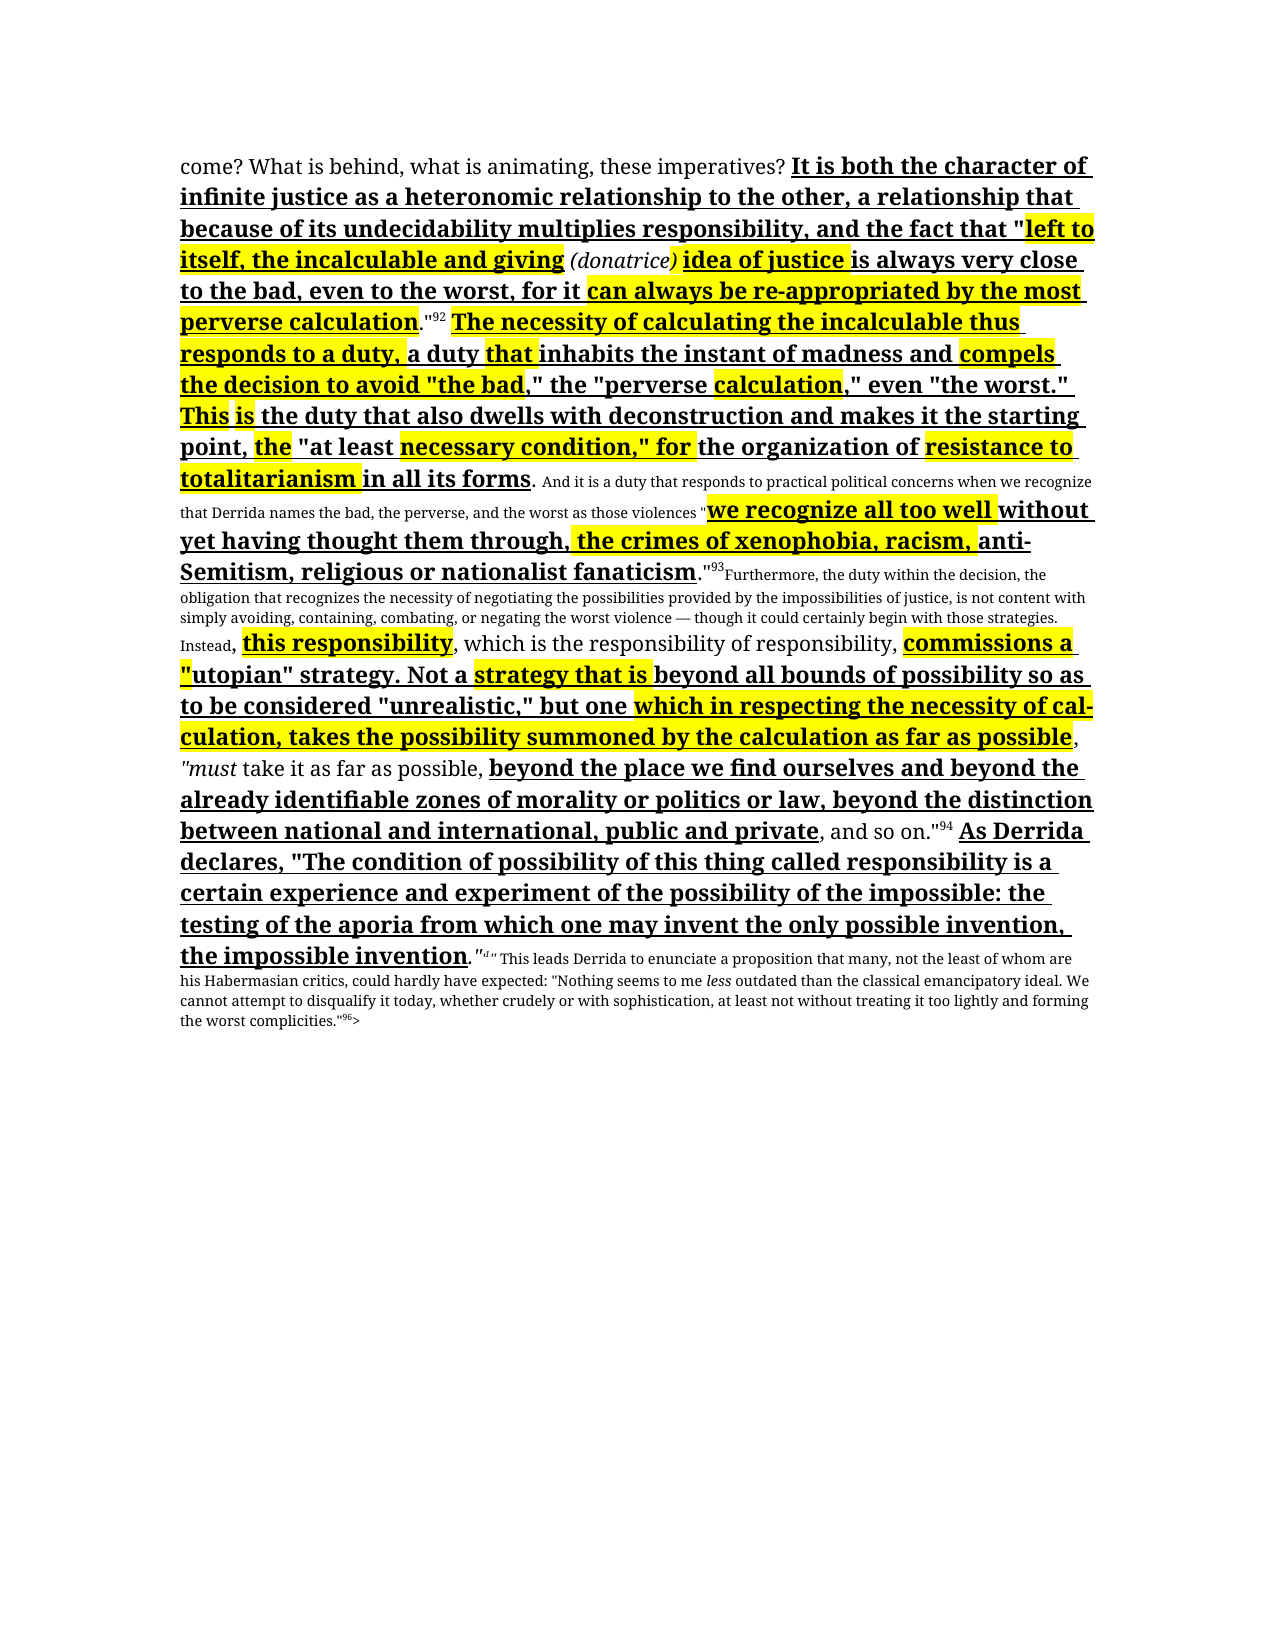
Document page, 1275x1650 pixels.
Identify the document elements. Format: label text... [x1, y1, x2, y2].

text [180, 150, 1095, 239]
